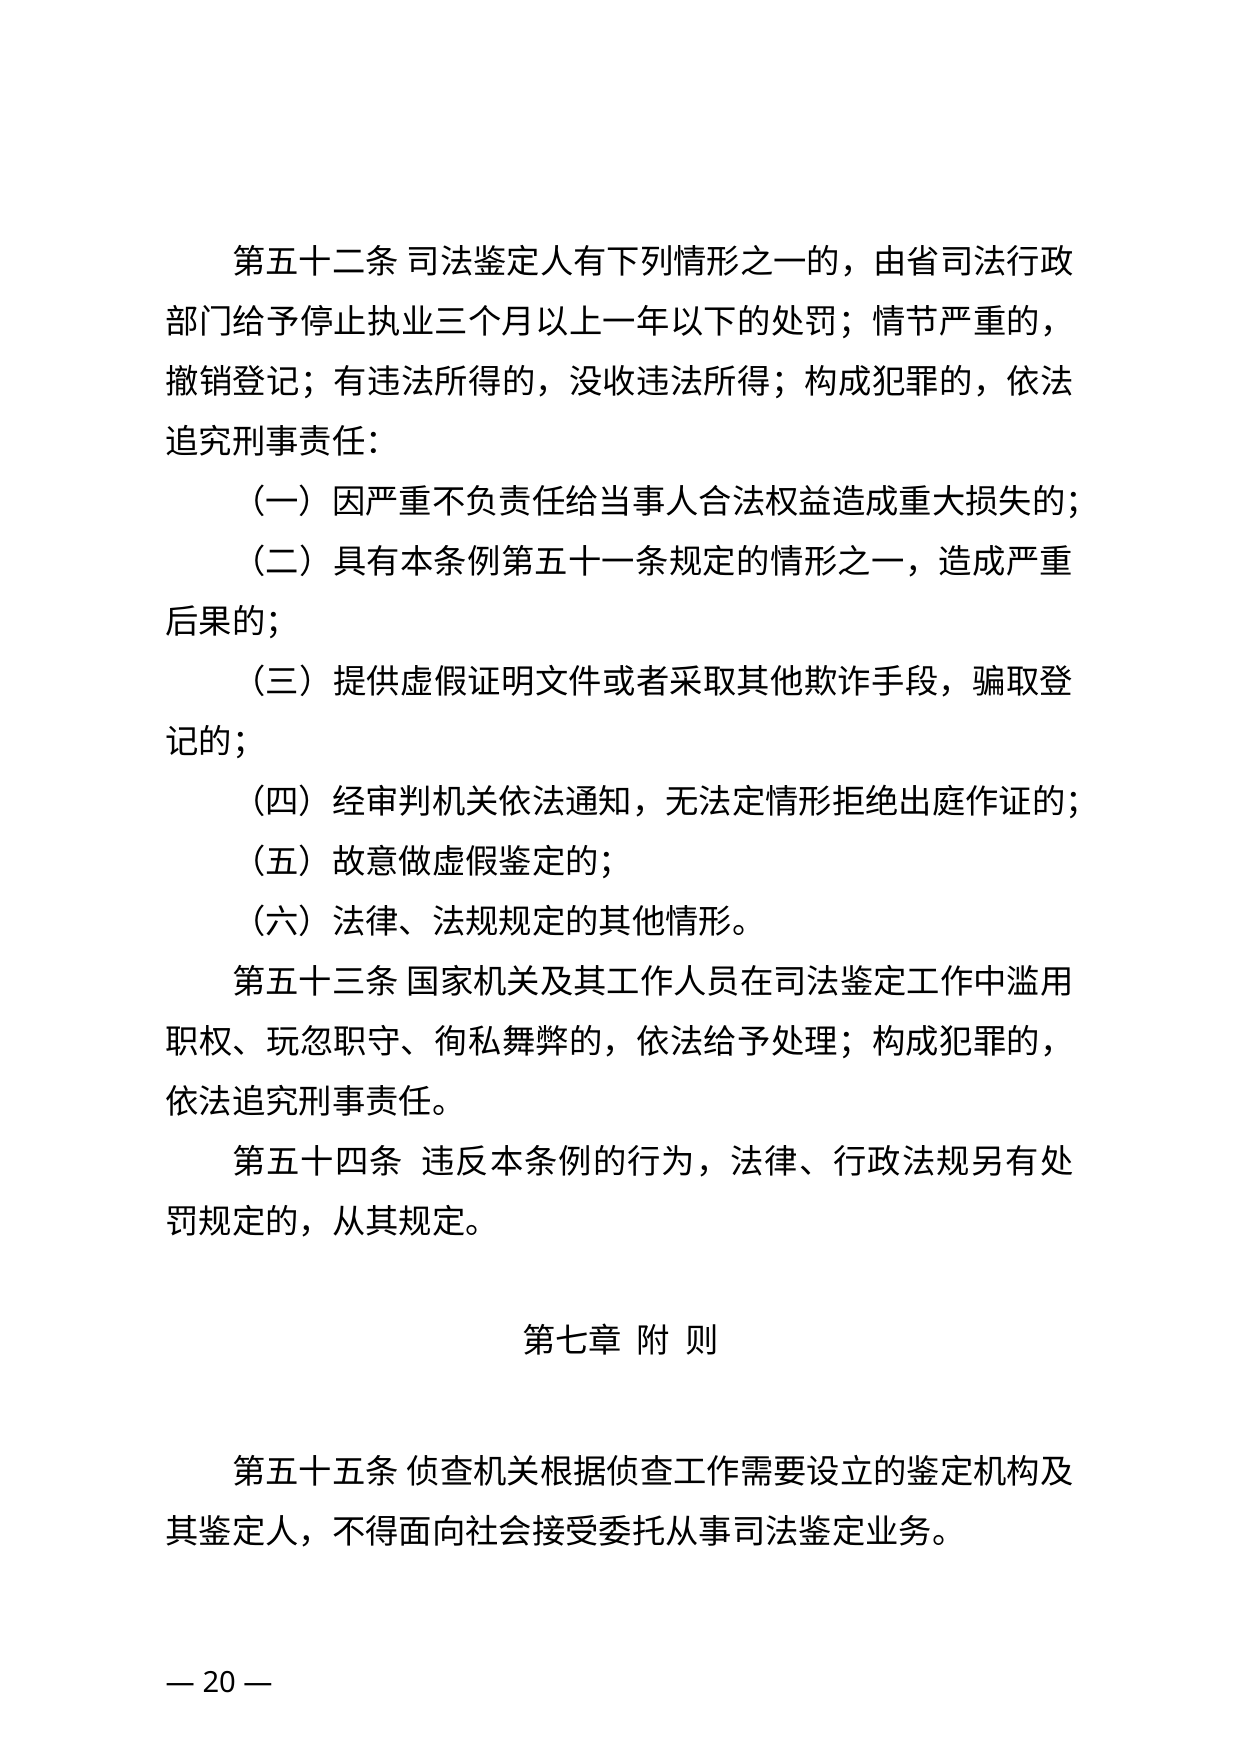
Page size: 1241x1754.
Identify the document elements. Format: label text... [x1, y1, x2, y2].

text （三）提供虚假证明文件或者采取其他欺诈手段，骗取登记的； [165, 646, 1075, 766]
text 第五十三条 国家机关及其工作人员在司法鉴定工作中滥用职权、玩忽职守、徇私舞弊的，依法给予处理；构成犯罪的，依法追究刑事责任。 [165, 946, 1075, 1126]
text 第五十四条 违反本条例的行为，法律、行政法规另有处罚规定的，从其规定。 [165, 1126, 1075, 1246]
text （五）故意做虚假鉴定的； [165, 826, 1075, 886]
text （四）经审判机关依法通知，无法定情形拒绝出庭作证的； [165, 766, 1075, 826]
text （六）法律、法规规定的其他情形。 [165, 886, 1075, 946]
text （二）具有本条例第五十一条规定的情形之一，造成严重后果的； [165, 526, 1075, 646]
text 第五十二条 司法鉴定人有下列情形之一的，由省司法行政部门给予停止执业三个月以上一年以下的处罚；情节严重的，撤销登记；有违法所得的，没收违法所得；构成犯罪的，依法追究刑事责任： [165, 226, 1075, 466]
text 第五十五条 侦查机关根据侦查工作需要设立的鉴定机构及其鉴定人，不得面向社会接受委托从事司法鉴定业务。 [165, 1436, 1075, 1556]
text 第七章 附 则 [165, 1306, 1075, 1371]
text （一）因严重不负责任给当事人合法权益造成重大损失的； [165, 466, 1075, 526]
